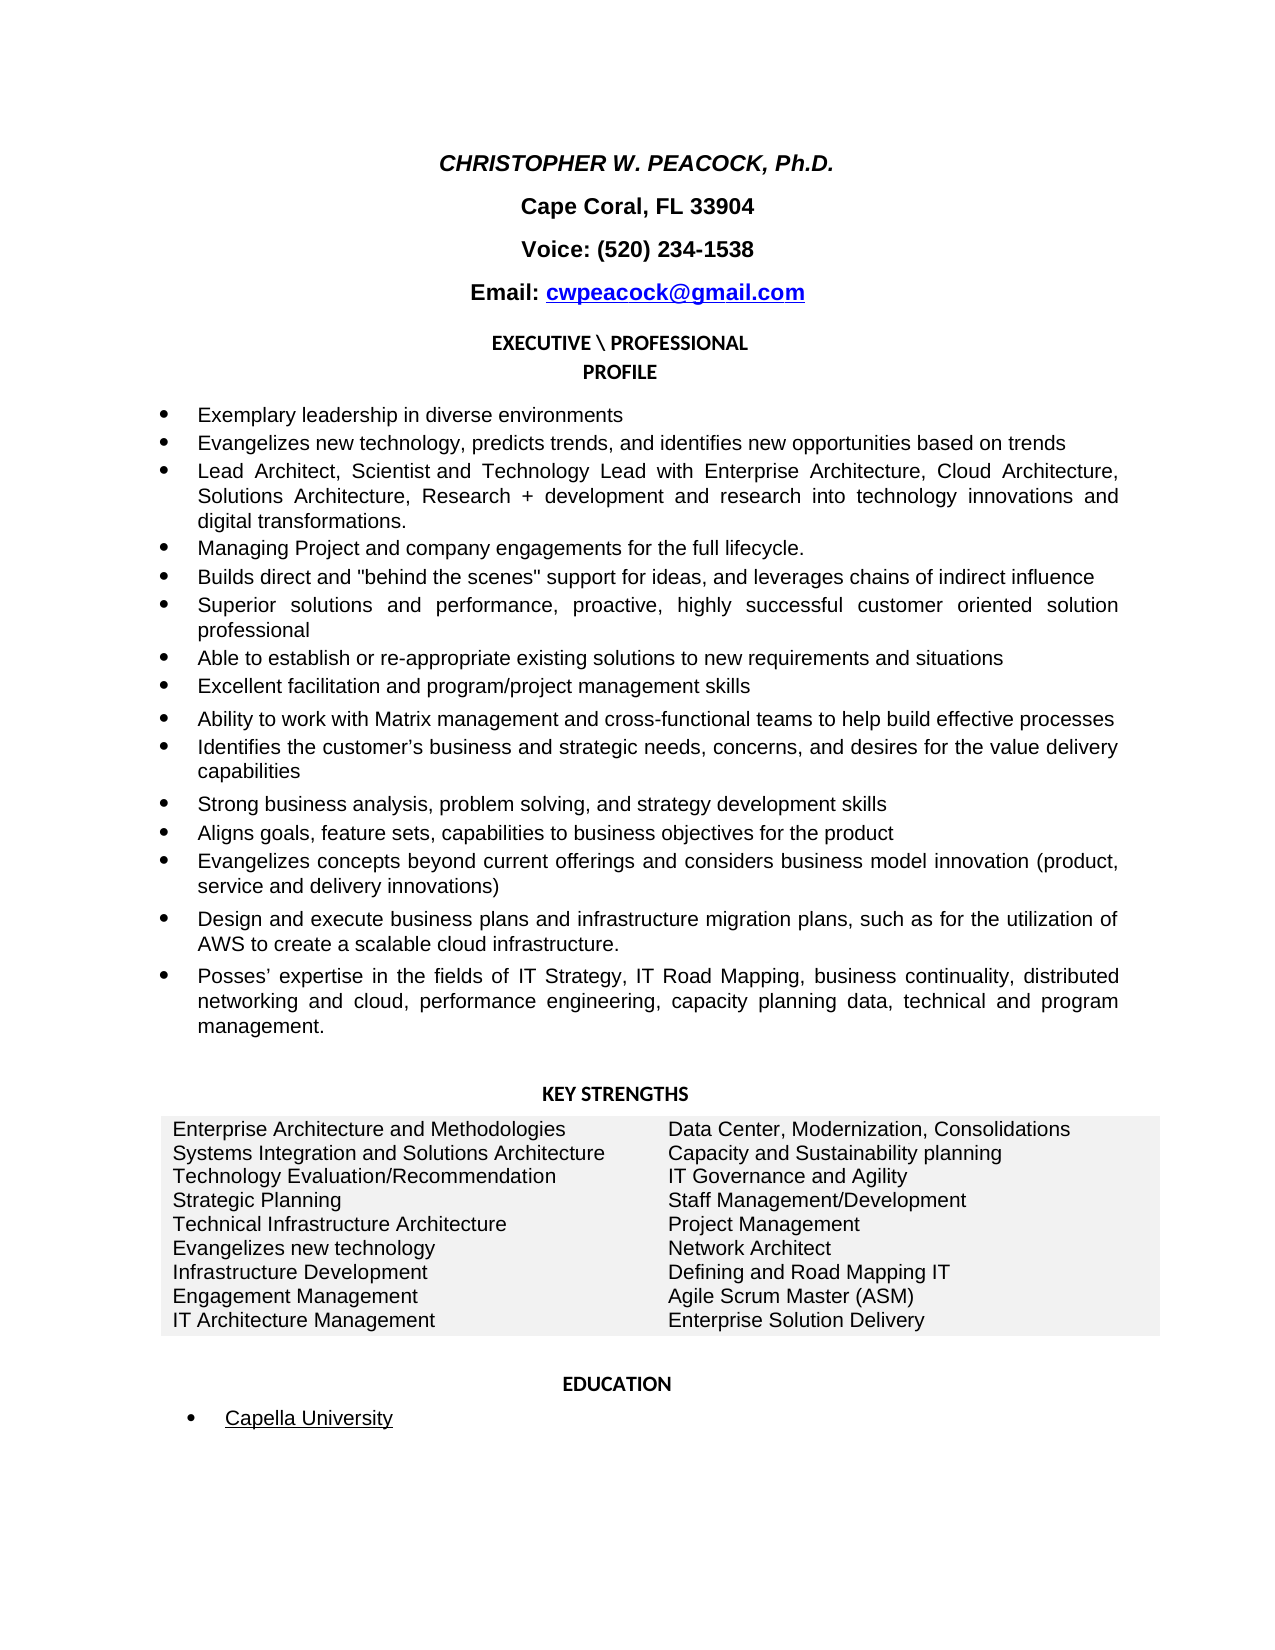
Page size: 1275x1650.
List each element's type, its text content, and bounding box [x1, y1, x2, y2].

list Lead Architect, Scientist and Technology Lead with Enterprise Architecture, Cloud Architecture, Solutions Architecture, Research + development and research into technology innovations and digital transformations. [160, 459, 1120, 533]
list Evangelizes concepts beyond current offerings and considers business model innovation (product, service and delivery innovations) [160, 848, 1120, 898]
list Builds direct and "behind the scenes" support for ideas, and leverages chains of indirect influence [160, 564, 1120, 589]
list Exemplary leadership in diverse environments [160, 402, 1120, 427]
list Capella University [187, 1406, 1127, 1430]
list Posses’ expertise in the fields of IT Strategy, IT Road Mapping, business continuality, distributed networking and cloud, performance engineering, capacity planning data, technical and program management. [160, 964, 1120, 1037]
text Voice: (520) 234-1538 [150, 236, 1125, 262]
table_header Enterprise Architecture and Methodologies Systems Integration and Solutions Architecture Technology Evaluation/Recommendation Strategic Planning Technical Infrastructure Architecture Evangelizes new technology Infrastructure Development Engagement Management IT Architecture Management [161, 1116, 657, 1336]
table_header Data Center, Modernization, Consolidations Capacity and Sustainability planning IT Governance and Agility Staff Management/Development Project Management Network Architect Defining and Road Mapping IT Agile Scrum Master (ASM) Enterprise Solution Delivery [657, 1116, 1160, 1336]
text CHRISTOPHER W. PEACOCK, Ph.D. [150, 150, 1125, 176]
list Able to establish or re-appropriate existing solutions to new requirements and situations [160, 645, 1120, 670]
list Identifies the customer’s business and strategic needs, concerns, and desires for the value delivery capabilities [160, 735, 1120, 783]
list Evangelizes new technology, predicts trends, and identifies new opportunities based on trends [160, 431, 1120, 455]
text Email: cwpeacock@gmail.com [150, 279, 1125, 305]
list Strong business analysis, problem solving, and strategy development skills [160, 792, 1120, 817]
list Excellent facilitation and program/project management skills [160, 674, 1120, 698]
list Superior solutions and performance, proactive, highly successful customer oriented solution professional [160, 593, 1120, 642]
text Cape Coral, FL 33904 [150, 193, 1125, 219]
list Design and execute business plans and infrastructure migration plans, such as for the utilization of AWS to create a scalable cloud infrastructure. [160, 906, 1120, 956]
list Aligns goals, feature sets, capabilities to business objectives for the product [160, 820, 1120, 845]
list Managing Project and company engagements for the full lifecycle. [160, 536, 1120, 561]
list Ability to work with Matrix management and cross-functional teams to help build effective processes [160, 707, 1120, 732]
